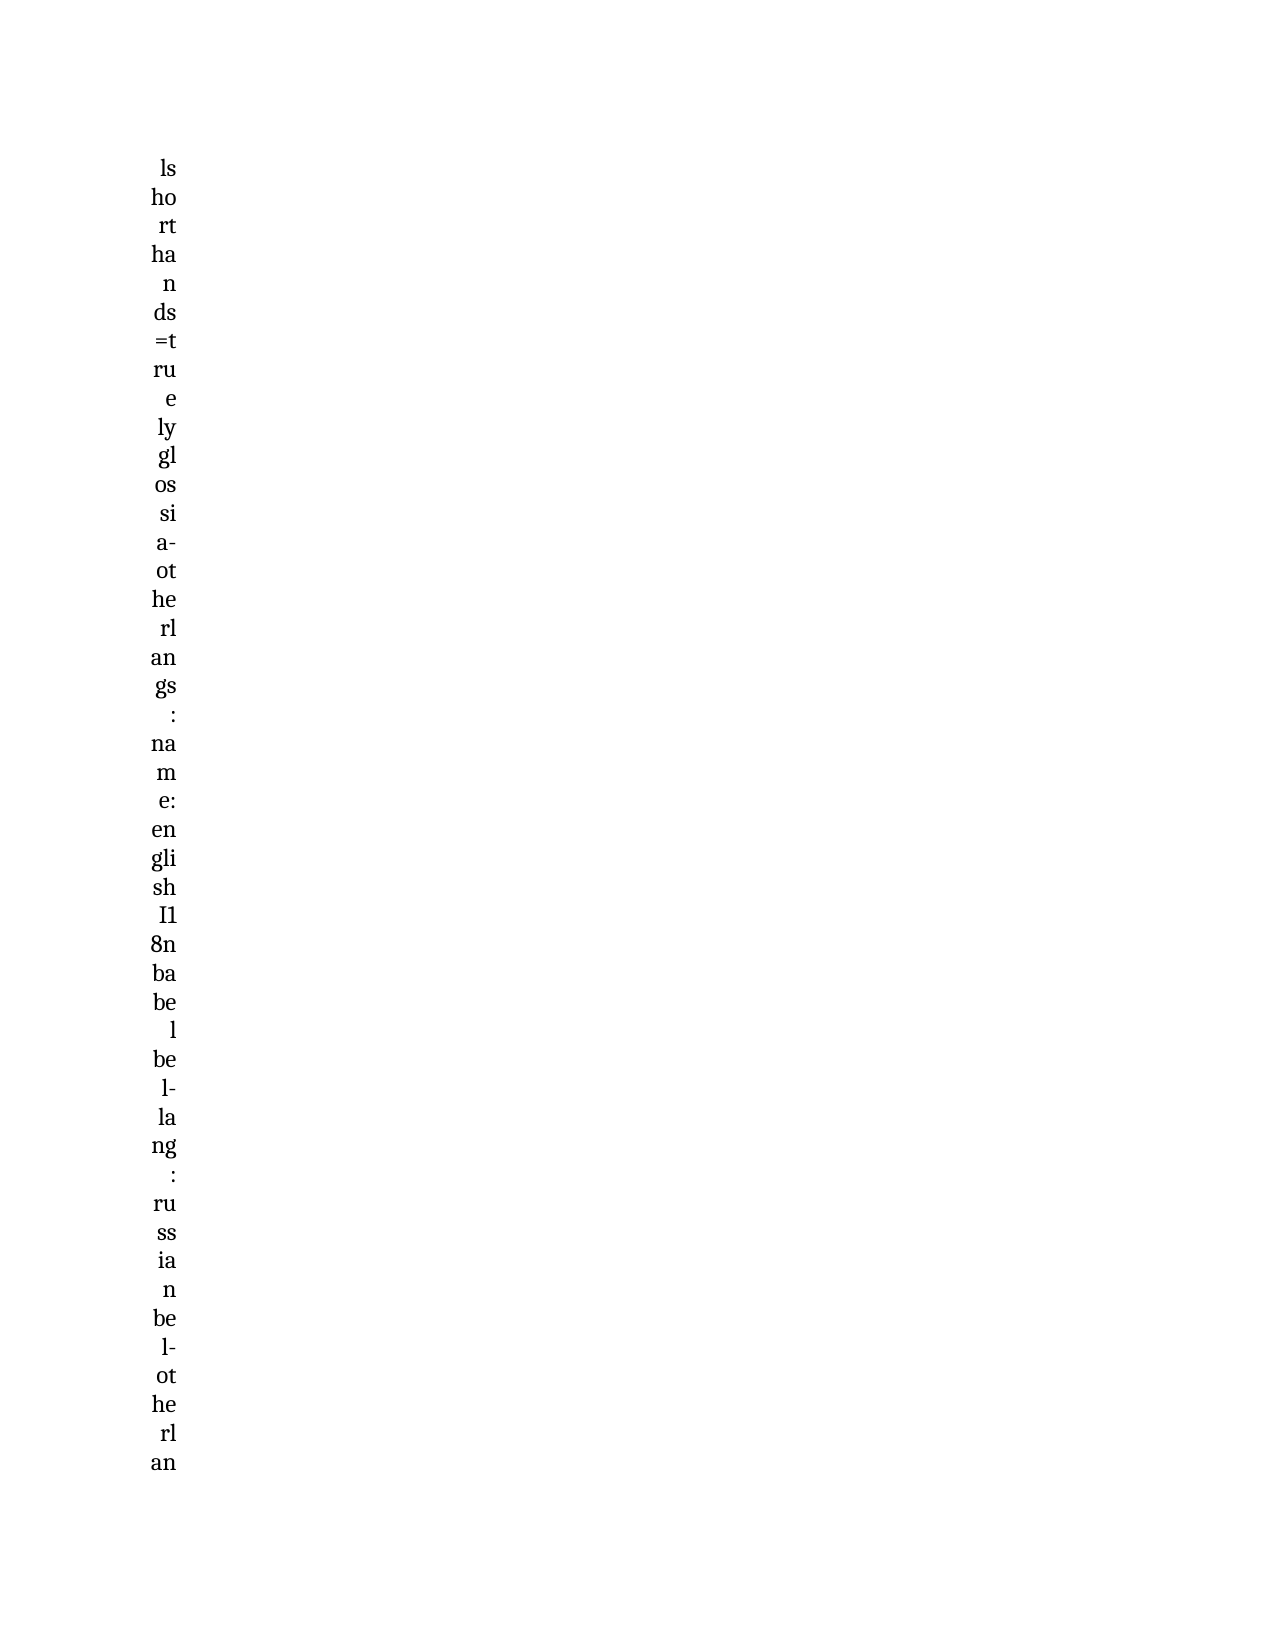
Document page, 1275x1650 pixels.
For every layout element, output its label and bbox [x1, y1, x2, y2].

table_cell [139, 150, 187, 1476]
